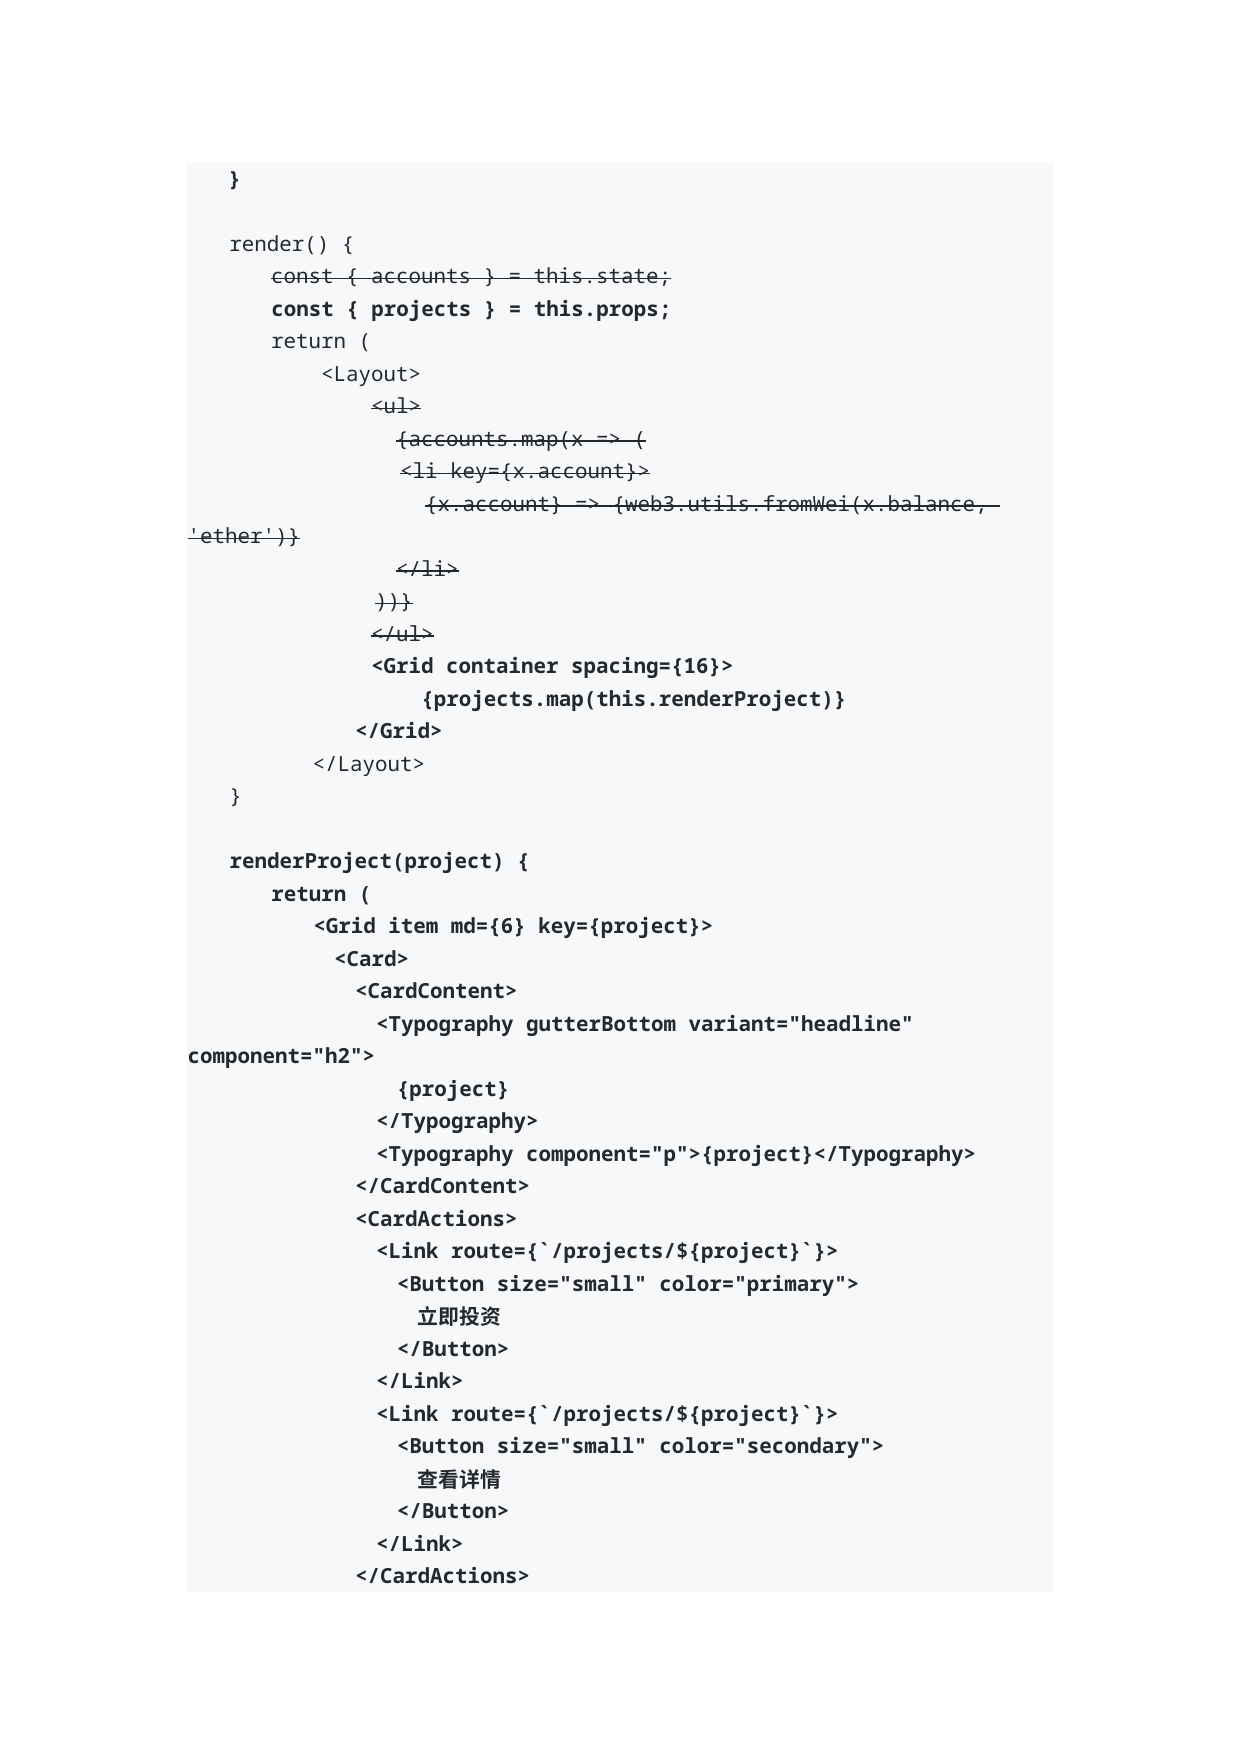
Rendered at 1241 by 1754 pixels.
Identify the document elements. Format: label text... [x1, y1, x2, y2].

text 立即投资 [187, 1299, 1053, 1332]
text <Link route={`/projects/${project}`}> [187, 1234, 1053, 1267]
text {projects.map(this.renderProject)} [187, 682, 1053, 714]
text return ( [187, 324, 1053, 357]
text </CardActions> [187, 1559, 1053, 1592]
text </Button> [187, 1494, 1053, 1527]
text <Card> [187, 942, 1053, 974]
text <CardContent> [187, 974, 1053, 1007]
text } [187, 779, 1053, 812]
text <Typography component="p">{project}</Typography> [187, 1137, 1053, 1169]
text </Link> [187, 1527, 1053, 1559]
text <Grid container spacing={16}> [187, 649, 1053, 682]
text <Button size="small" color="primary"> [187, 1267, 1053, 1299]
text </ul> [187, 617, 1053, 649]
text <li key={x.account}> [187, 454, 1053, 487]
text </li> [187, 552, 1053, 584]
text </Grid> [187, 714, 1053, 747]
text {project} [187, 1072, 1053, 1104]
text <Grid item md={6} key={project}> [187, 909, 1053, 942]
text render() { [187, 227, 1053, 259]
text } [187, 162, 1053, 194]
text {accounts.map(x => ( [187, 422, 1053, 454]
text <CardActions> [187, 1202, 1053, 1234]
text return ( [187, 877, 1053, 909]
text {x.account} => {web3.utils.fromWei(x.balance, 'ether')} [187, 487, 1053, 552]
text </CardContent> [187, 1169, 1053, 1202]
text </Layout> [187, 747, 1053, 779]
text <Layout> [187, 357, 1053, 389]
text const { accounts } = this.state; [187, 259, 1053, 292]
text 查看详情 [187, 1462, 1053, 1494]
text ))} [187, 584, 1053, 617]
text <ul> [187, 389, 1053, 422]
text </Button> [187, 1332, 1053, 1364]
text const { projects } = this.props; [187, 292, 1053, 324]
text </Typography> [187, 1104, 1053, 1137]
text <Link route={`/projects/${project}`}> [187, 1397, 1053, 1429]
text <Typography gutterBottom variant="headline" component="h2"> [187, 1007, 1053, 1072]
text <Button size="small" color="secondary"> [187, 1429, 1053, 1462]
text </Link> [187, 1364, 1053, 1397]
text renderProject(project) { [187, 844, 1053, 877]
